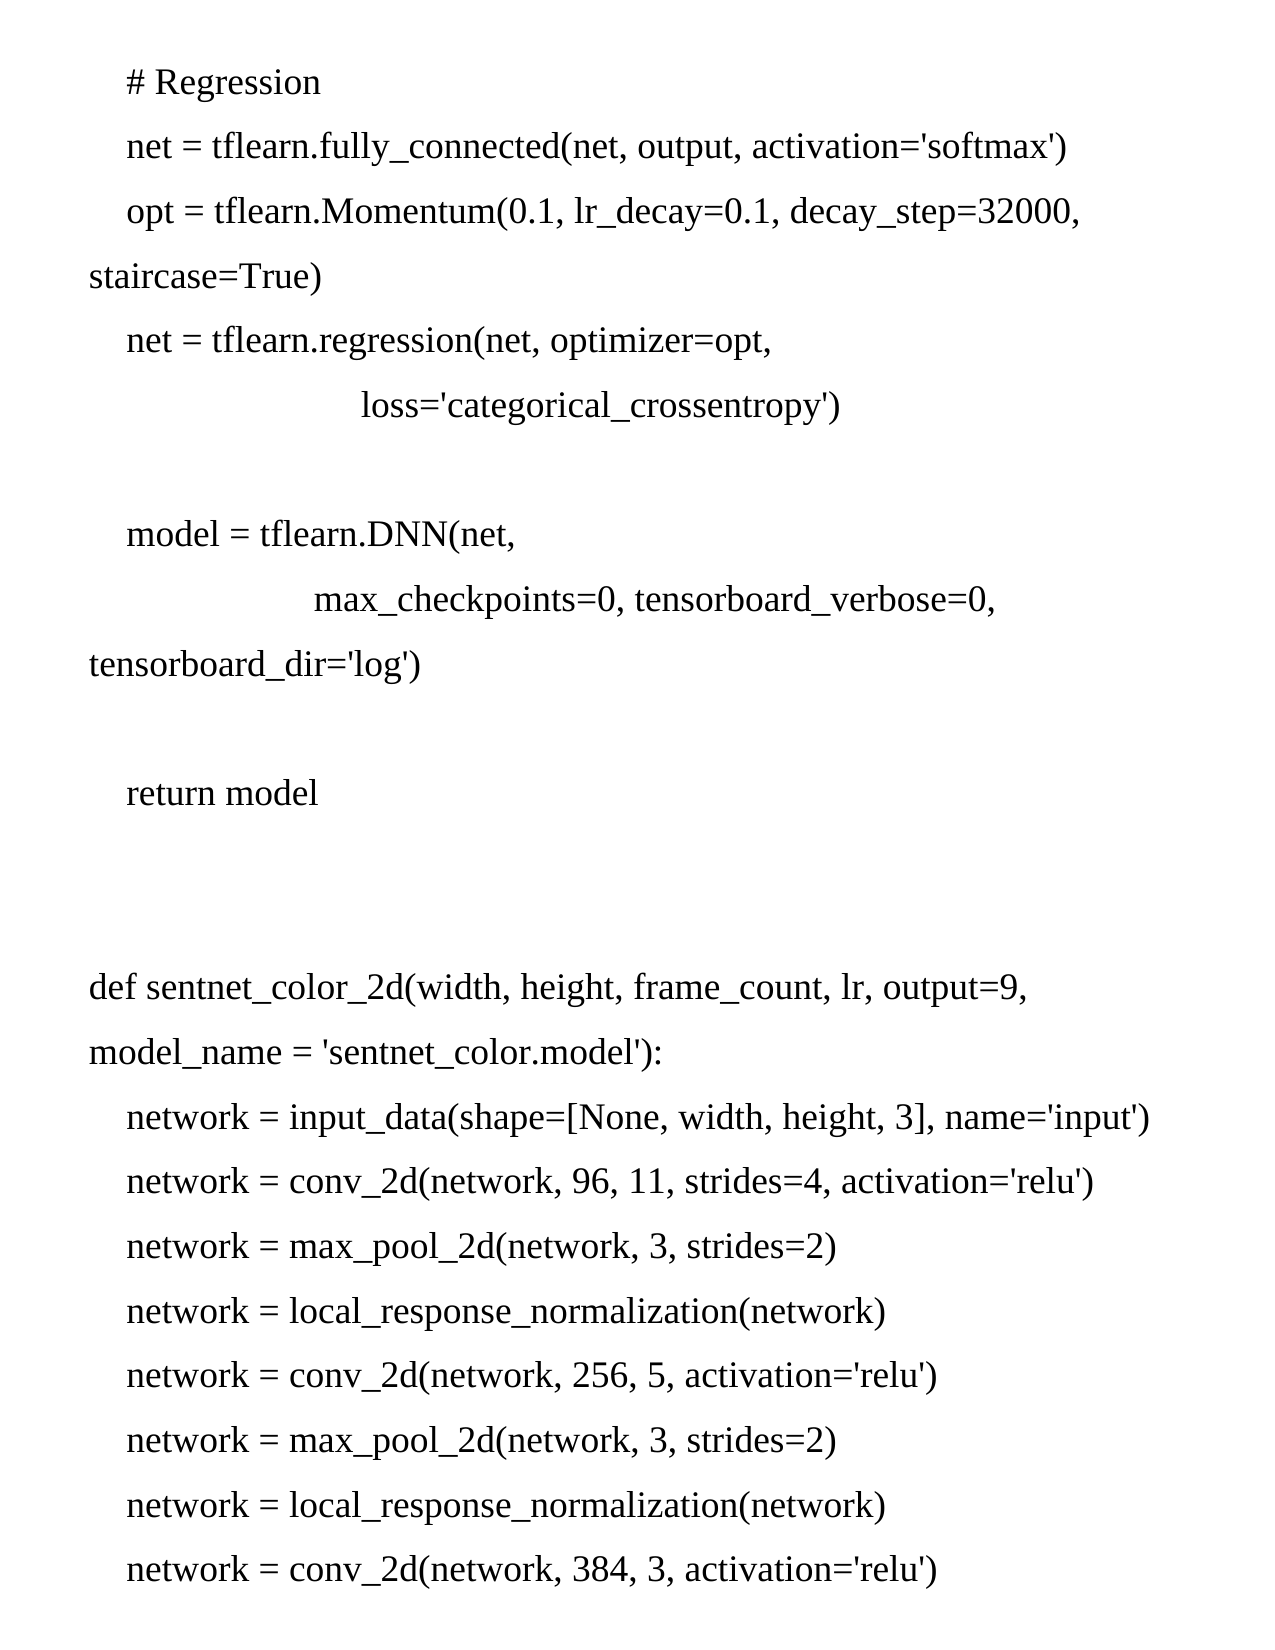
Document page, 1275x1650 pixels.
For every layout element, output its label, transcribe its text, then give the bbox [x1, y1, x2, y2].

text network = conv_2d(network, 96, 11, strides=4, activation='relu') [89, 1159, 1216, 1202]
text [89, 1547, 1216, 1590]
text network = max_pool_2d(network, 3, strides=2) [89, 1223, 1216, 1267]
text loss='categorical_crossentropy') [89, 382, 1216, 426]
text def sentnet_color_2d(width, height, frame_count, lr, output=9, model_name = 'sentnet_color.model'): [89, 965, 1216, 1072]
text network = local_response_normalization(network) [89, 1288, 1216, 1331]
text max_checkpoints=0, tensorboard_verbose=0, tensorboard_dir='log') [89, 577, 1216, 684]
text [89, 1417, 1216, 1461]
text net = tflearn.regression(net, optimizer=opt, [89, 318, 1216, 361]
text # Regression [89, 59, 1216, 102]
text net = tflearn.fully_connected(net, output, activation='softmax') [89, 124, 1216, 167]
text network = local_response_normalization(network) [89, 1482, 1216, 1525]
text return model [89, 771, 1216, 814]
text opt = tflearn.Momentum(0.1, lr_decay=0.1, decay_step=32000, staircase=True) [89, 188, 1216, 296]
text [89, 1353, 1216, 1396]
text network = input_data(shape=[None, width, height, 3], name='input') [89, 1094, 1216, 1137]
text model = tflearn.DNN(net, [89, 512, 1216, 555]
